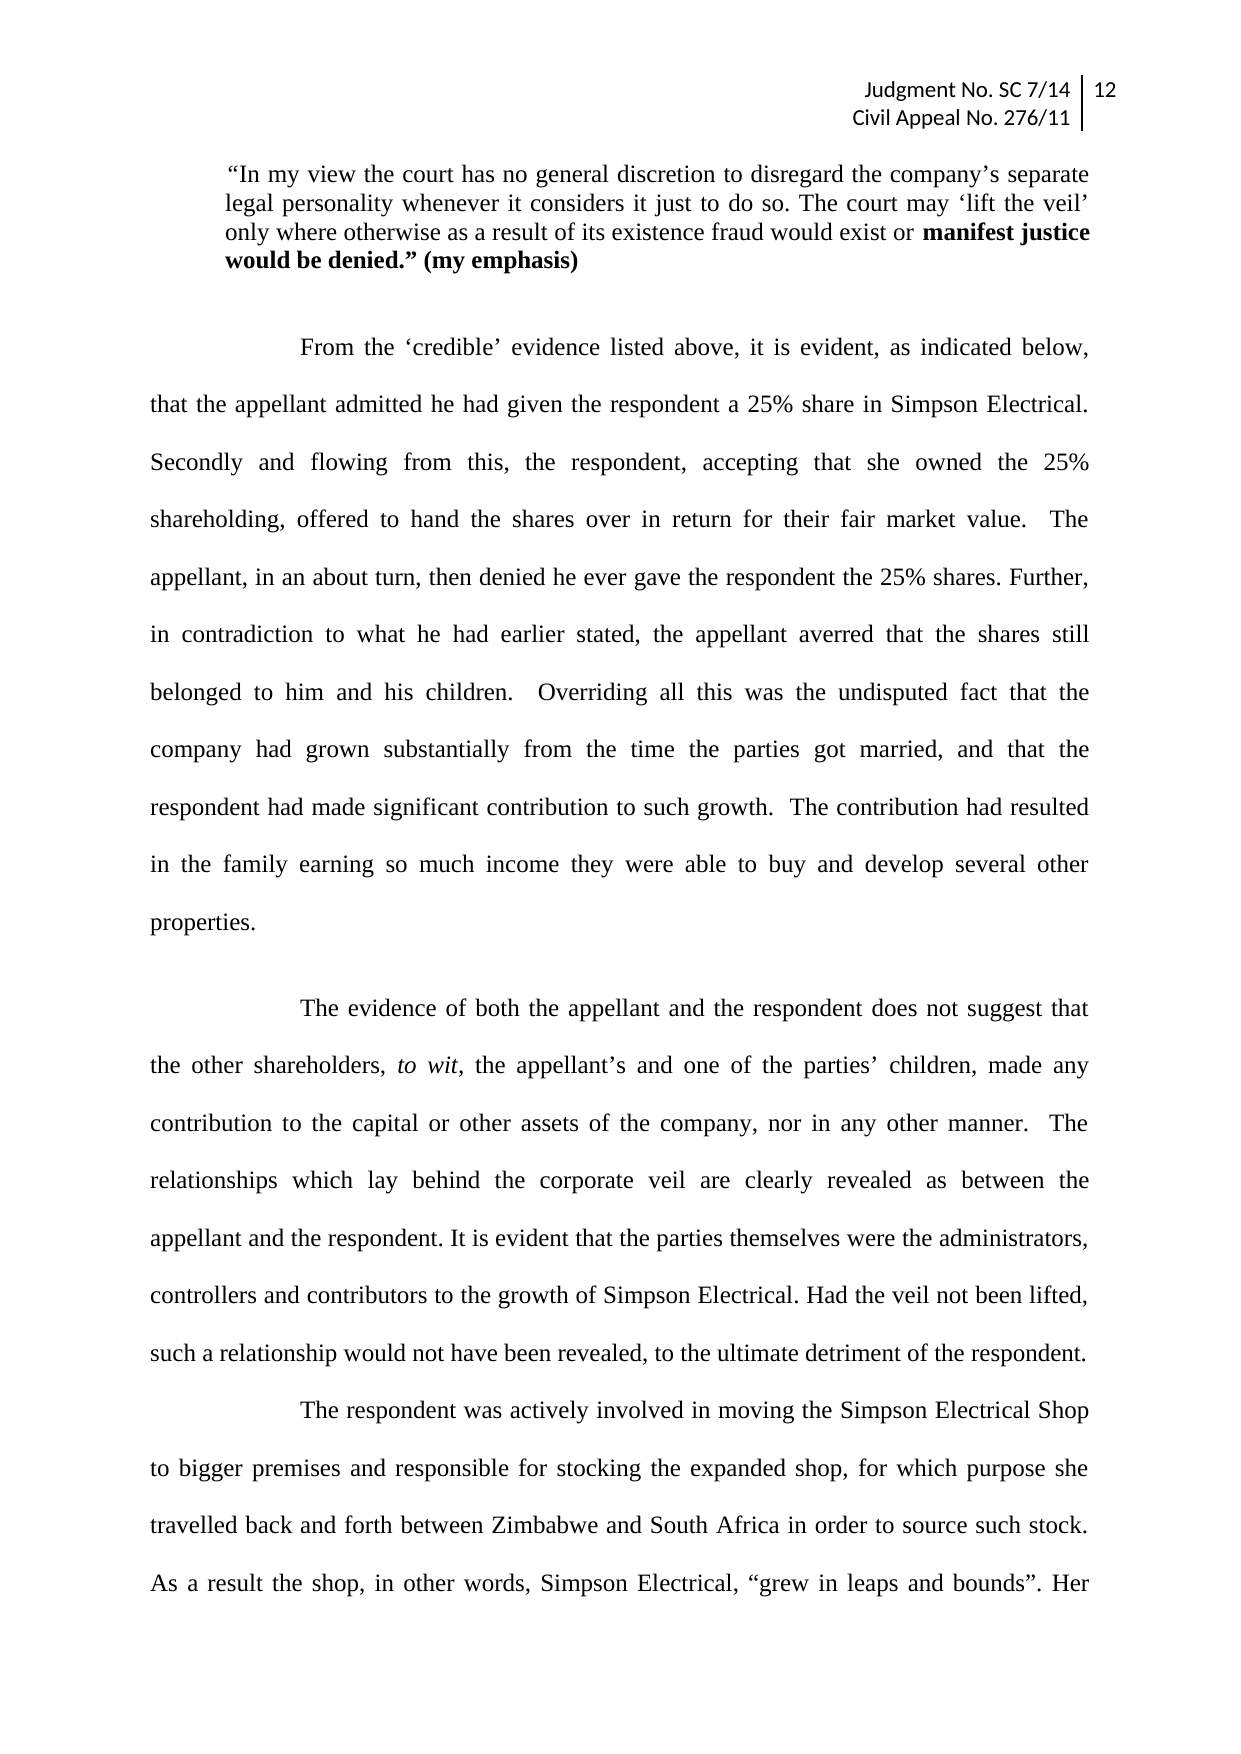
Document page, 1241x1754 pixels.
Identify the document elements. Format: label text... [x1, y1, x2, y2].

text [150, 1395, 1090, 1597]
text From the ‘credible’ evidence listed above, it is evident, as indicated below, that the appellant admitted he had given the respondent a 25% share in Simpson Electrical. Secondly and flowing from this, the respondent, accepting that she owned the 25% shareholding, offered to hand the shares over in return for their fair market value. The appellant, in an about turn, then denied he ever gave the respondent the 25% shares. Further, in contradiction to what he had earlier stated, the appellant averred that the shares still belonged to him and his children. Overriding all this was the undisputed fact that the company had grown substantially from the time the parties got married, and that the respondent had made significant contribution to such growth. The contribution had resulted in the family earning so much income they were able to buy and develop several other properties. [150, 332, 1090, 935]
text “In my view the court has no general discretion to disregard the company’s separate legal personality whenever it considers it just to do so. The court may ‘lift the veil’ only where otherwise as a result of its existence fraud would exist or manifest justice would be denied.” (my emphasis) [225, 159, 1090, 274]
text The evidence of both the appellant and the respondent does not suggest that the other shareholders, to wit, the appellant’s and one of the parties’ children, made any contribution to the capital or other assets of the company, nor in any other manner. The relationships which lay behind the corporate veil are clearly revealed as between the appellant and the respondent. It is evident that the parties themselves were the administrators, controllers and contributors to the growth of Simpson Electrical. Had the veil not been lifted, such a relationship would not have been revealed, to the ultimate detriment of the respondent. [150, 993, 1090, 1367]
